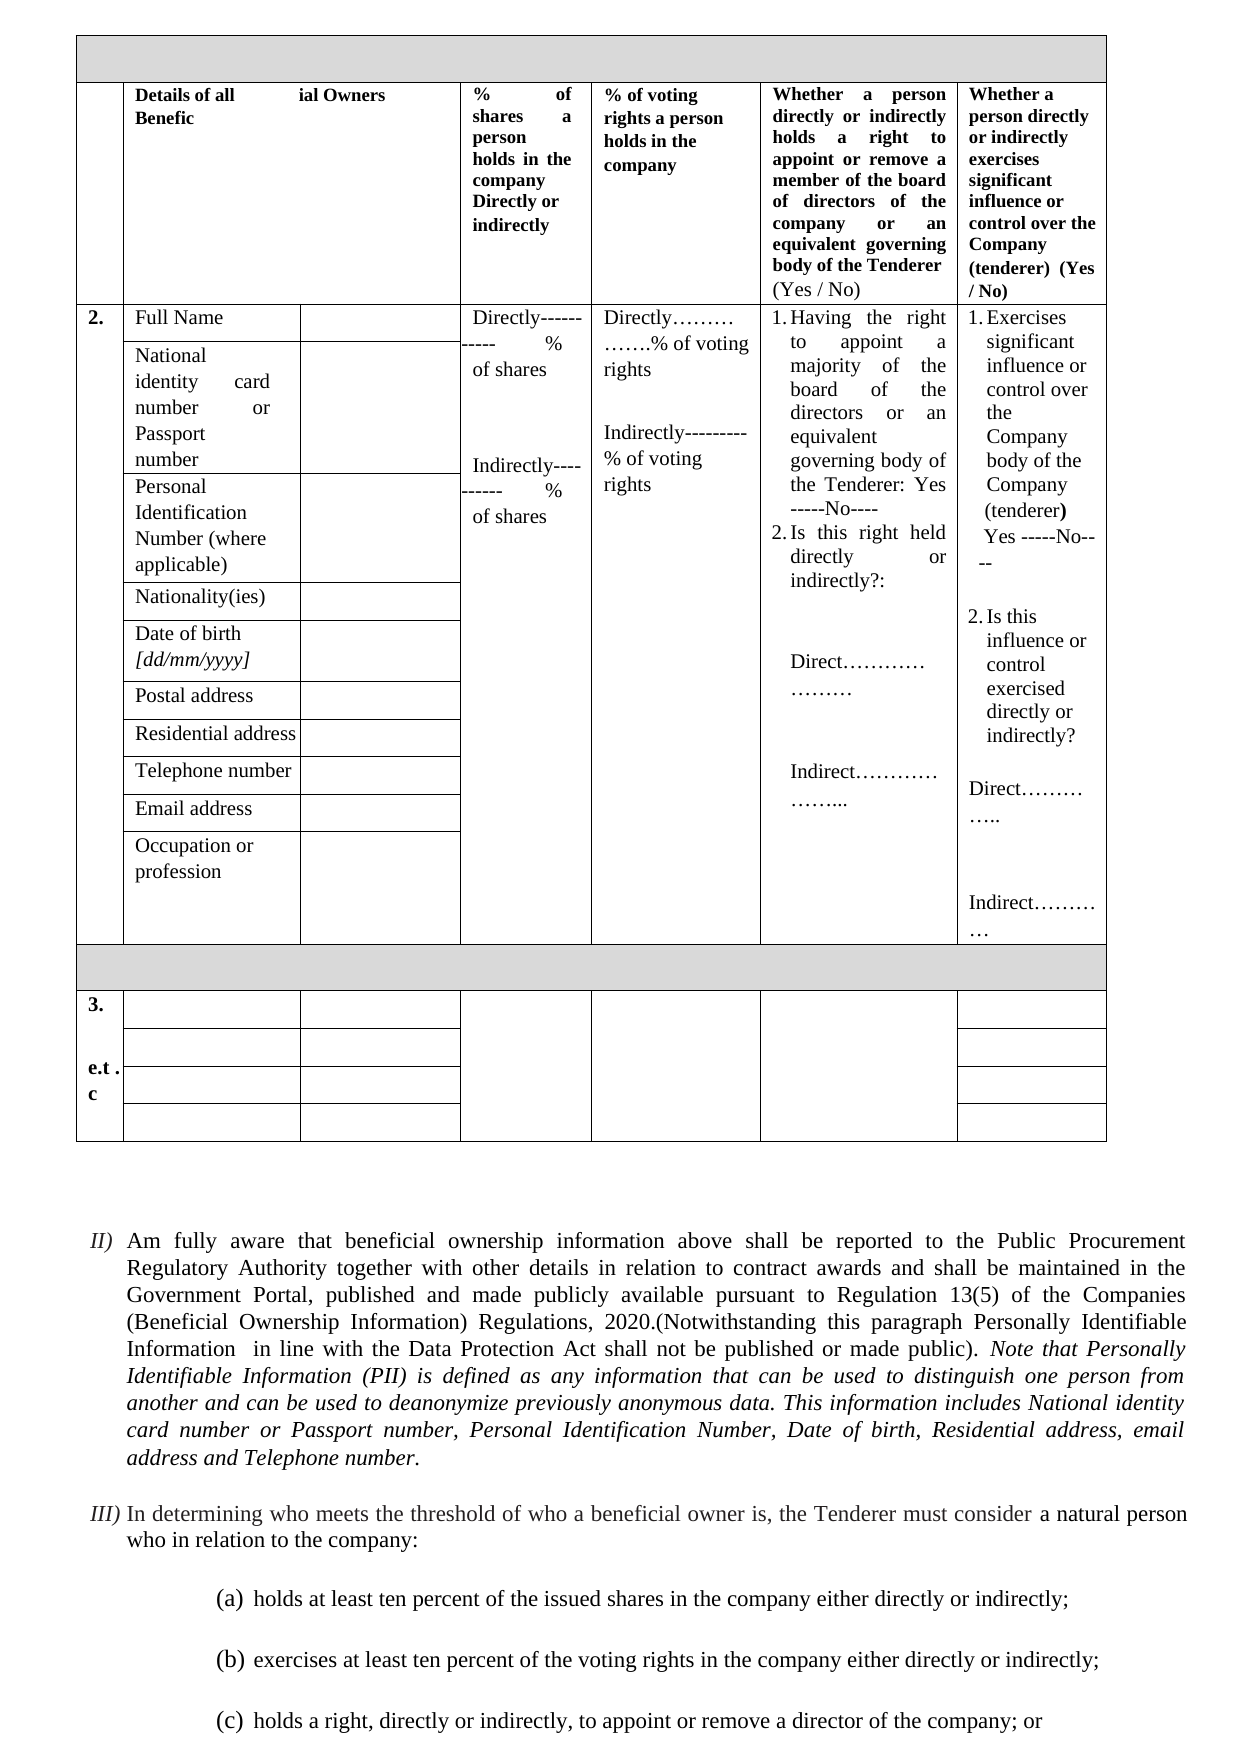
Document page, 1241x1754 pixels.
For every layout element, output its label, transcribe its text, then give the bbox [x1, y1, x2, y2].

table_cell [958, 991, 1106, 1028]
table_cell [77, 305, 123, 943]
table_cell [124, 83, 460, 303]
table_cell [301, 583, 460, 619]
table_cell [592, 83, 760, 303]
list exercises at least ten percent of the voting rights in the company either directly or indirectly; [216, 1644, 1188, 1672]
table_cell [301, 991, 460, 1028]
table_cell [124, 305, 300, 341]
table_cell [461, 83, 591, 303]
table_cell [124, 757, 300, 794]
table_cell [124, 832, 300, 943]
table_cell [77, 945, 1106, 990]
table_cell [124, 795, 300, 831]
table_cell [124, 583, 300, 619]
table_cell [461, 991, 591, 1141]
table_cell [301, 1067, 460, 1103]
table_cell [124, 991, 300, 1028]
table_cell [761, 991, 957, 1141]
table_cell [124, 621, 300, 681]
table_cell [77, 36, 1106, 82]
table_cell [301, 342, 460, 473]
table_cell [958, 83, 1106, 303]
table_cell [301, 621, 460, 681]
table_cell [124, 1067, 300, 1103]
list Am fully aware that beneficial ownership information above shall be reported to the Public Procurement Regulatory Authority together with other details in relation to contract awards and shall be maintained in the Government Portal, published and made publicly available pursuant to Regulation 13(5) of the Companies (Beneficial Ownership Information) Regulations, 2020.(Notwithstanding this paragraph Personally Identifiable Information in line with the Data Protection Act shall not be published or made public). Note that Personally Identifiable Information (PII) is defined as any information that can be used to distinguish one person from another and can be used to deanonymize previously anonymous data. This information includes National identity card number or Passport number, Personal Identification Number, Date of birth, Residential address, email address and Telephone number. [90, 1227, 1188, 1470]
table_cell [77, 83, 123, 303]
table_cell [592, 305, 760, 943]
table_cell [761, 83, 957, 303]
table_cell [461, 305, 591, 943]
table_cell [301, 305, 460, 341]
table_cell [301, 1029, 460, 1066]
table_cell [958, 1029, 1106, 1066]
list In determining who meets the threshold of who a beneficial owner is, the Tenderer must consider a natural person who in relation to the company: [90, 1500, 1188, 1553]
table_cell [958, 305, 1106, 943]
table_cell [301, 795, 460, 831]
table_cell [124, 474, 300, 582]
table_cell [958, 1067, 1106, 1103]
list holds at least ten percent of the issued shares in the company either directly or indirectly; [216, 1583, 1188, 1612]
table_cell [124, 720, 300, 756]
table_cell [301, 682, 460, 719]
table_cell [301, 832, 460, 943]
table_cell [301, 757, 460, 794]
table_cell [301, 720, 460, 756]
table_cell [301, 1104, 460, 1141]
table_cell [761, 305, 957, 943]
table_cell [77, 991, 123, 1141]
list holds a right, directly or indirectly, to appoint or remove a director of the company; or [216, 1705, 1188, 1733]
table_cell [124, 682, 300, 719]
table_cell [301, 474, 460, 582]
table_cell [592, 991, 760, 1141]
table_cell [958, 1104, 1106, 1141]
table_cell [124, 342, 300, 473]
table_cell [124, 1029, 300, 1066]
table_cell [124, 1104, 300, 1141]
